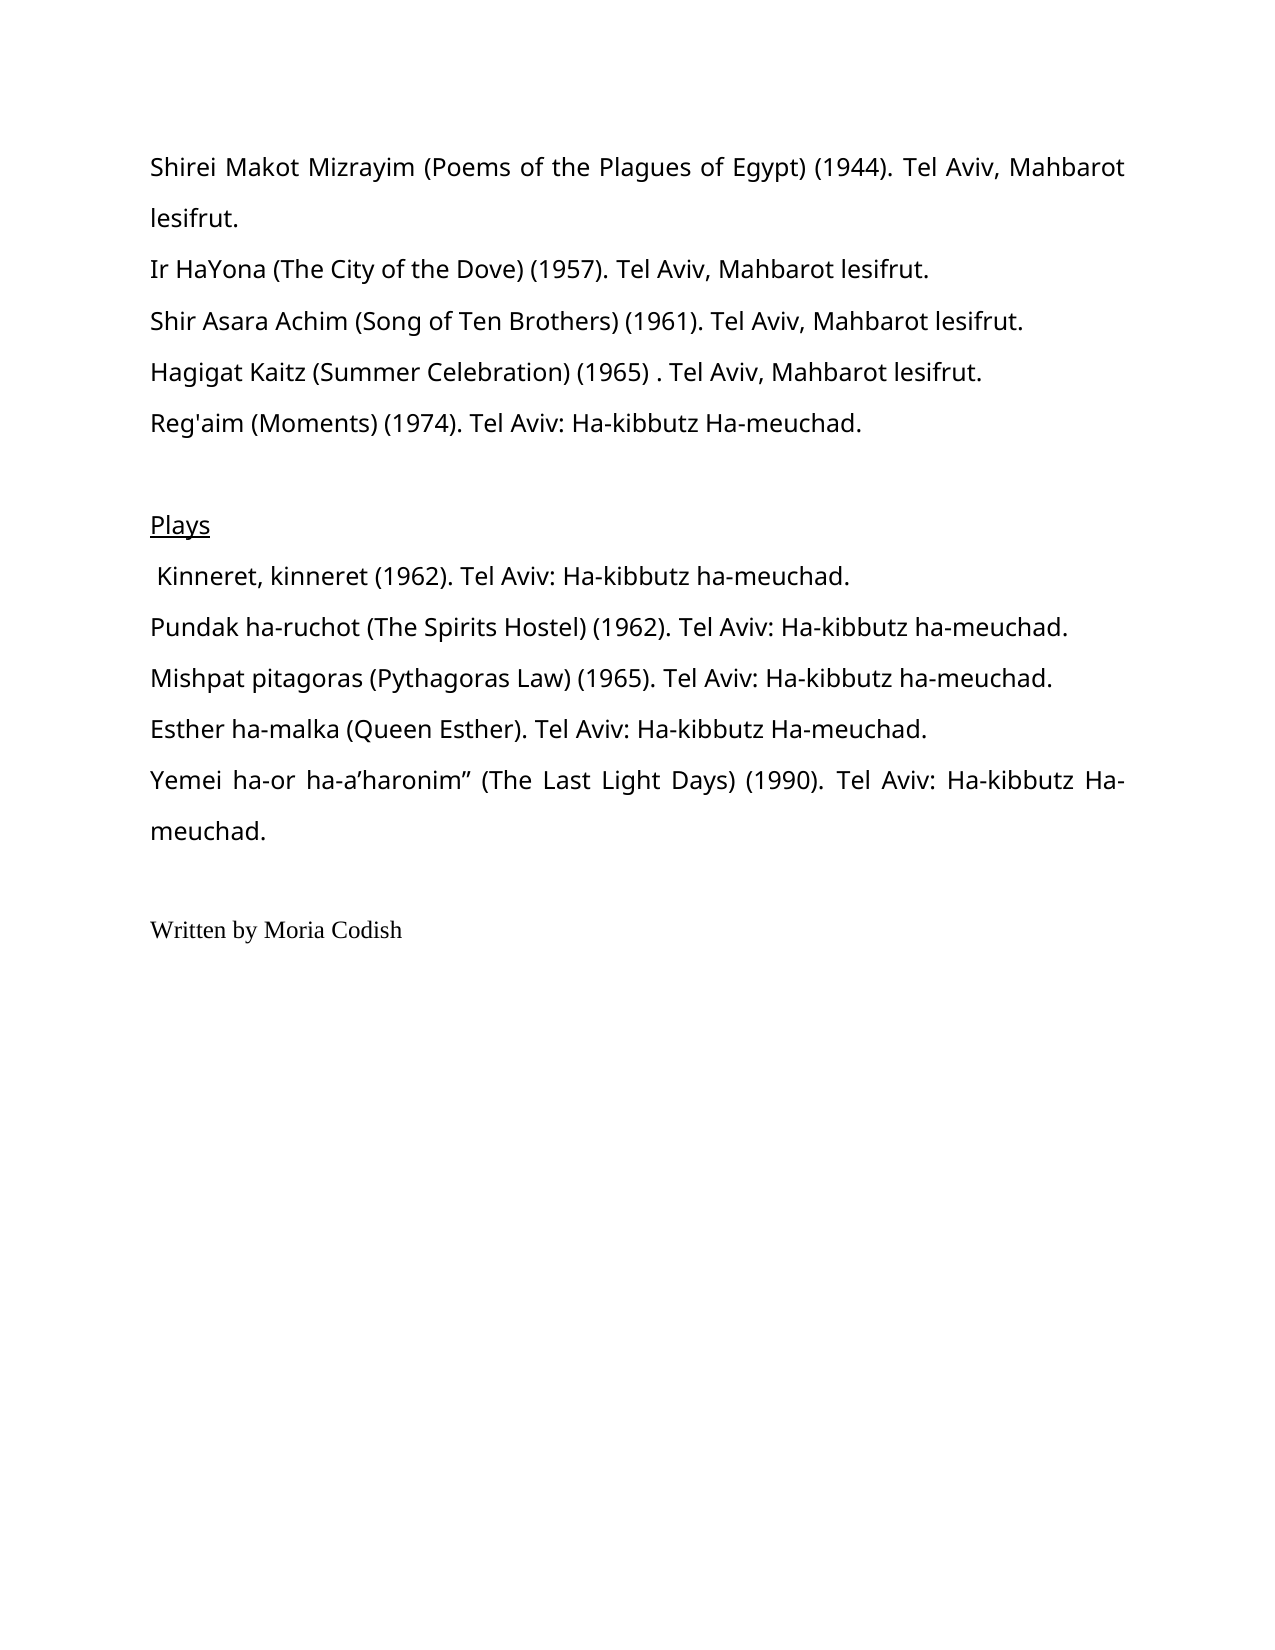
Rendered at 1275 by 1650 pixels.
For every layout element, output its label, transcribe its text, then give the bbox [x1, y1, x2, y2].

text Pundak ha-ruchot (The Spirits Hostel) (1962). Tel Aviv: Ha-kibbutz ha-meuchad. [150, 609, 1125, 643]
text Reg'aim (Moments) (1974). Tel Aviv: Ha-kibbutz Ha-meuchad. [150, 405, 1125, 439]
text Shir Asara Achim (Song of Ten Brothers) (1961). Tel Aviv, Mahbarot lesifrut. [150, 303, 1125, 337]
text Esther ha-malka (Queen Esther). Tel Aviv: Ha-kibbutz Ha-meuchad. [150, 711, 1125, 746]
text Kinneret, kinneret (1962). Tel Aviv: Ha-kibbutz ha-meuchad. [150, 558, 1125, 592]
text Plays [150, 507, 1125, 541]
text Yemei ha-or ha-a’haronim” (The Last Light Days) (1990). Tel Aviv: Ha-kibbutz Ha-meuchad. [150, 762, 1125, 848]
text Hagigat Kaitz (Summer Celebration) (1965) . Tel Aviv, Mahbarot lesifrut. [150, 354, 1125, 388]
text Mishpat pitagoras (Pythagoras Law) (1965). Tel Aviv: Ha-kibbutz ha-meuchad. [150, 660, 1125, 694]
text Shirei Makot Mizrayim (Poems of the Plagues of Egypt) (1944). Tel Aviv, Mahbarot lesifrut. [150, 150, 1125, 235]
text Written by Moria Codish [150, 916, 1125, 944]
text Ir HaYona (The City of the Dove) (1957). Tel Aviv, Mahbarot lesifrut. [150, 252, 1125, 286]
